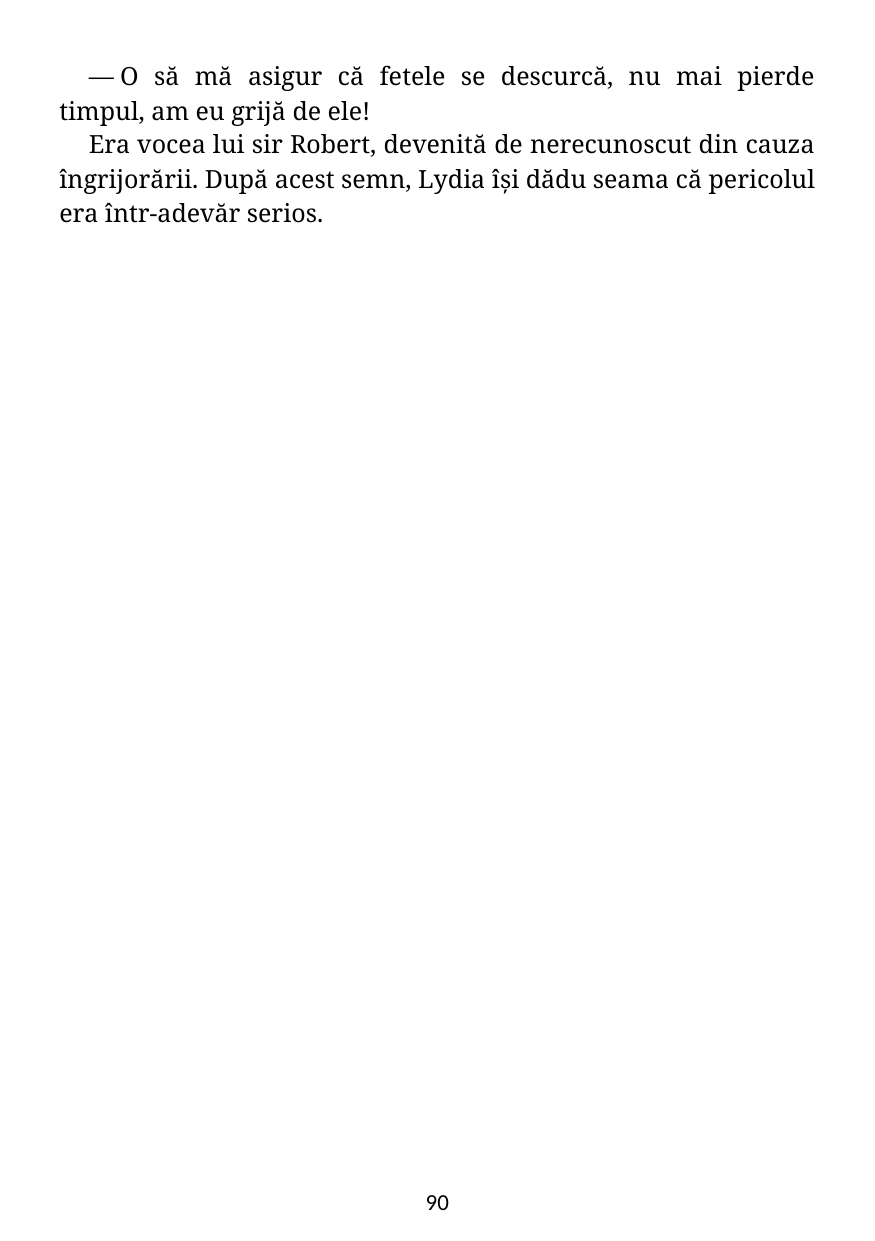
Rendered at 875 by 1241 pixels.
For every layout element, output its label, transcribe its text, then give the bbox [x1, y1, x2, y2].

text — O să mă asigur că fetele se descurcă, nu mai pierde timpul, am eu grijă de ele! [59, 59, 815, 127]
text Era vocea lui sir Robert, devenită de nerecunoscut din cauza îngrijorării. După acest semn, Lydia îşi dădu seama că pericolul era într-adevăr serios. [59, 127, 815, 229]
